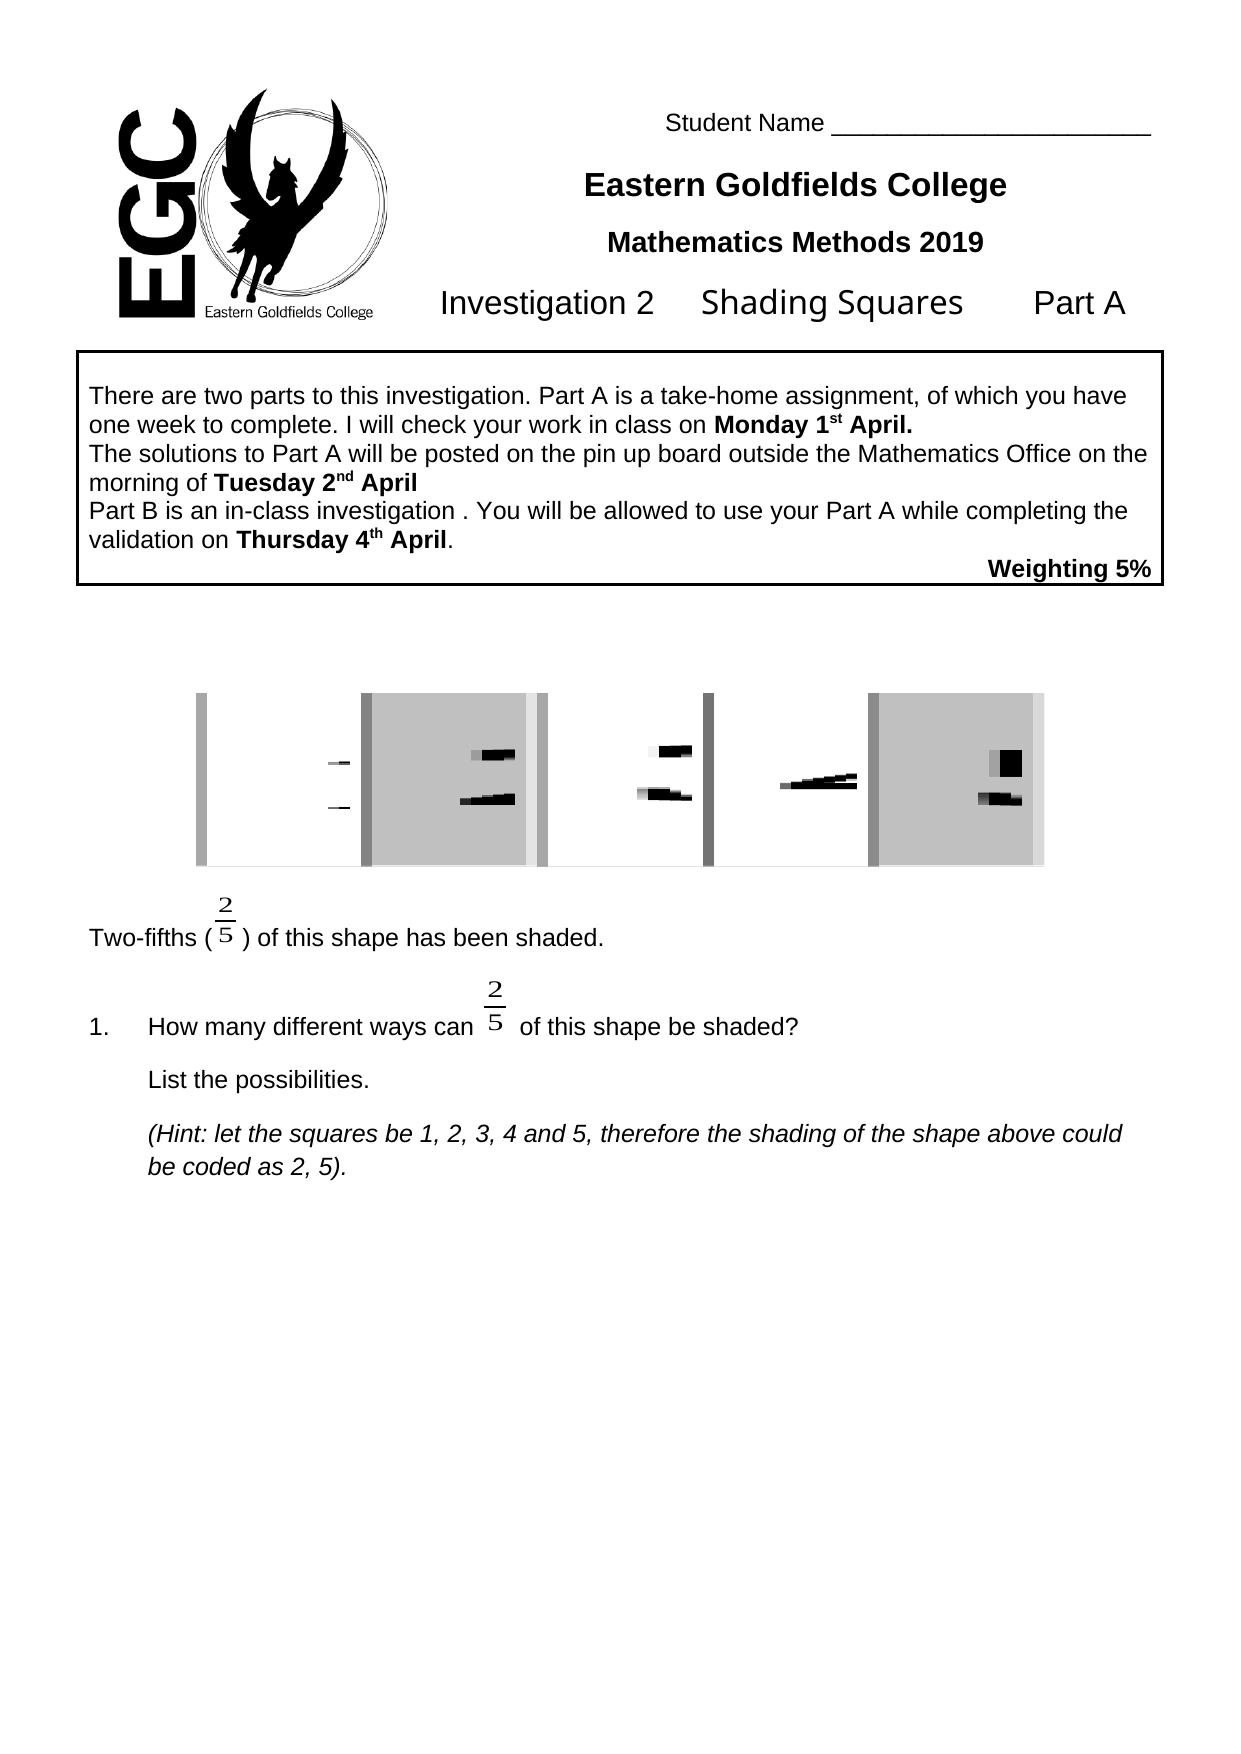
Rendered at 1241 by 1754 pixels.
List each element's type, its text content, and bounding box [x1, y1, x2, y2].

table_header Student Name _______________________ Eastern Mathematics Methods 2019 Investigation 2 Shading Squares Part A1 [428, 89, 1163, 349]
text 1. How many different ways can of this shape be shaded? [89, 977, 1152, 1040]
text (Hint: let the squares be 1, 2, 3, 4 and 5, therefore the shading of the shape above could be coded as 2, 5). [89, 1119, 1152, 1181]
picture [118, 88, 388, 320]
text Two-fifths () of this shape has been shaded. [89, 893, 1152, 952]
table_header [78, 89, 428, 349]
text List the possibilities. [89, 1065, 1152, 1094]
table_cell There are two parts to this investigation. Part A is a take-home assignment, of which you have one week to complete. I will check your work in class on Monday 1st April. The solutions to Part A will be posted on the pin up board outside the Mathematics Office on the morning of Tuesday 2nd April Part B is an in-class investigation . You will be allowed to use your Part A while completing the validation on Thursday 4th April. Weighting 5% [79, 353, 1161, 583]
